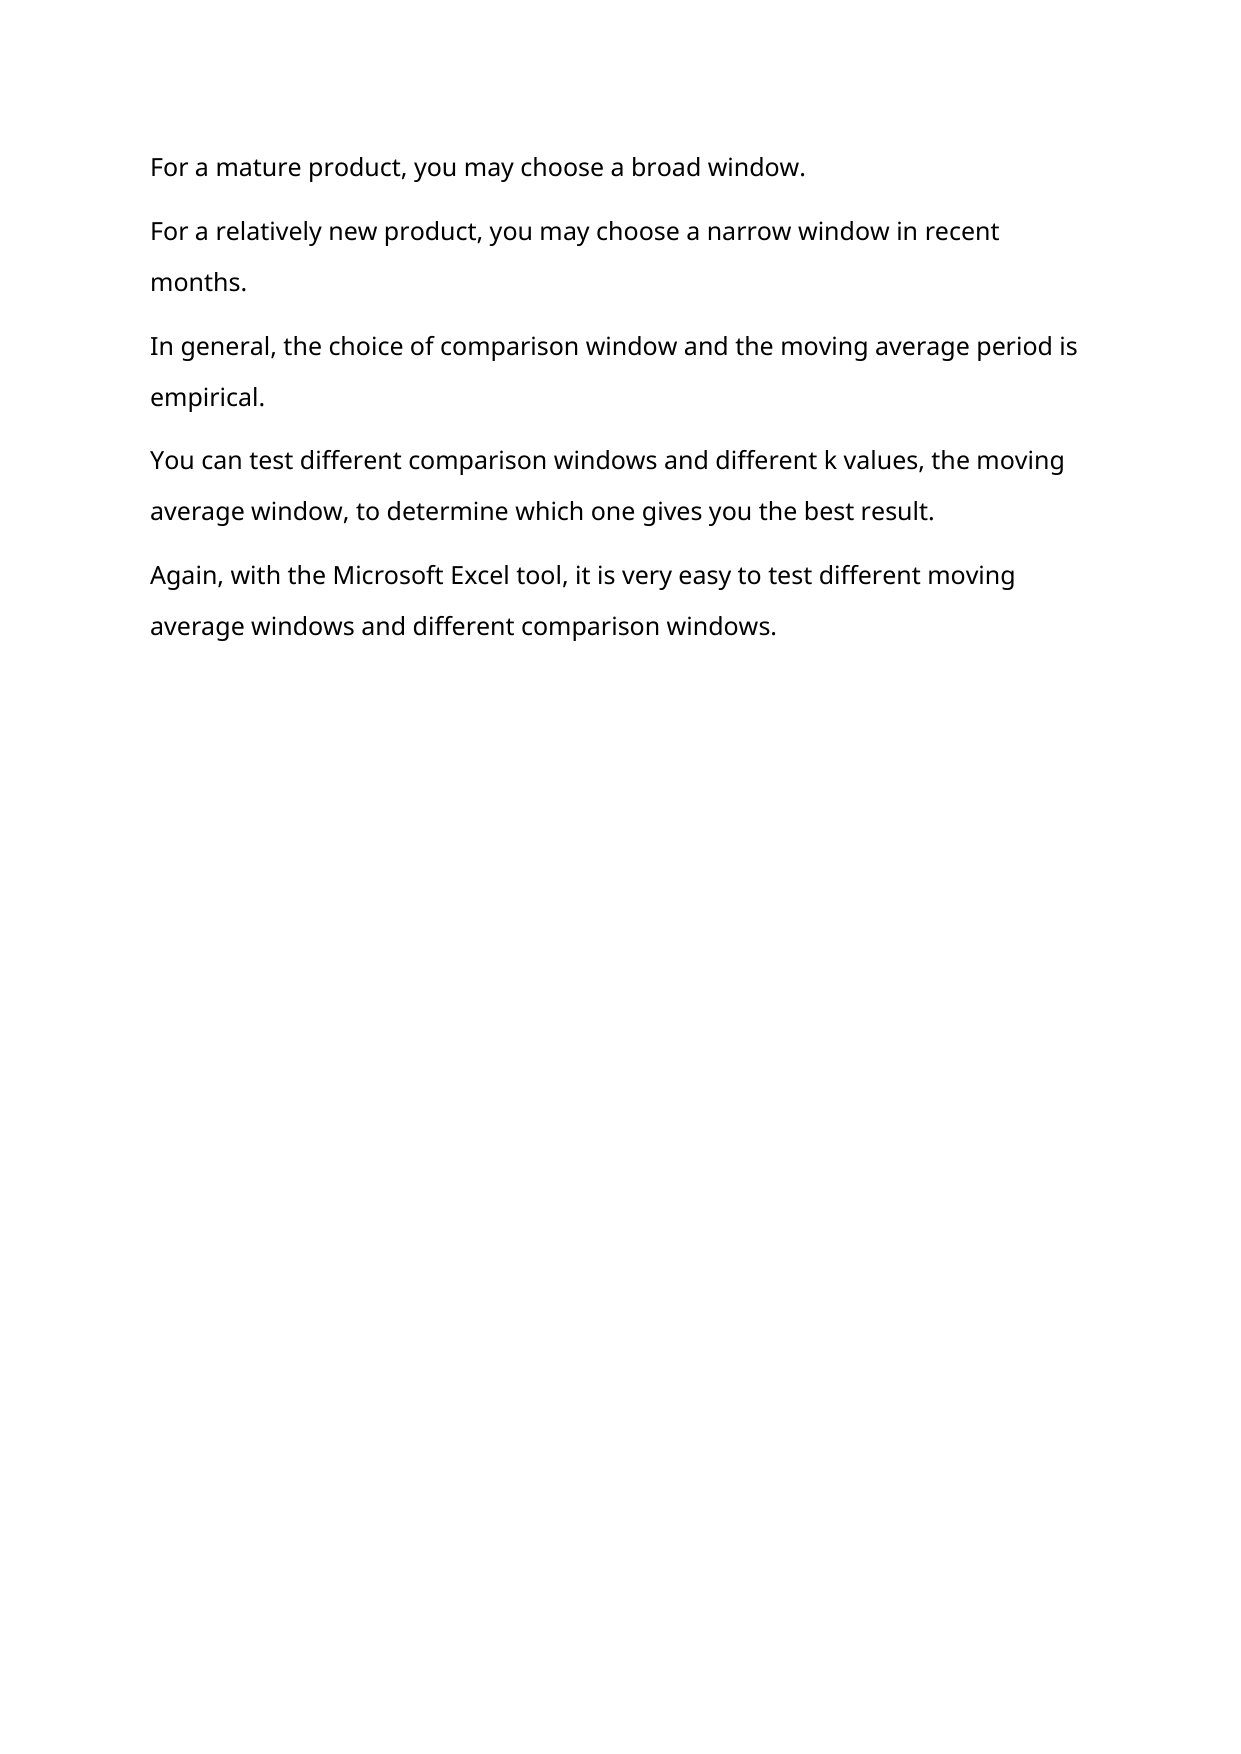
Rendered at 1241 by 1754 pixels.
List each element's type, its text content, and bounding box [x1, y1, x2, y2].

text Again, with the Microsoft Excel tool, it is very easy to test different moving average windows and different comparison windows. [150, 557, 1090, 642]
text In general, the choice of comparison window and the moving average period is empirical. [150, 328, 1090, 413]
text For a relatively new product, you may choose a narrow window in recent months. [150, 213, 1090, 299]
text You can test different comparison windows and different k values, the moving average window, to determine which one gives you the best result. [150, 443, 1090, 528]
text For a mature product, you may choose a broad window. [150, 150, 1090, 184]
